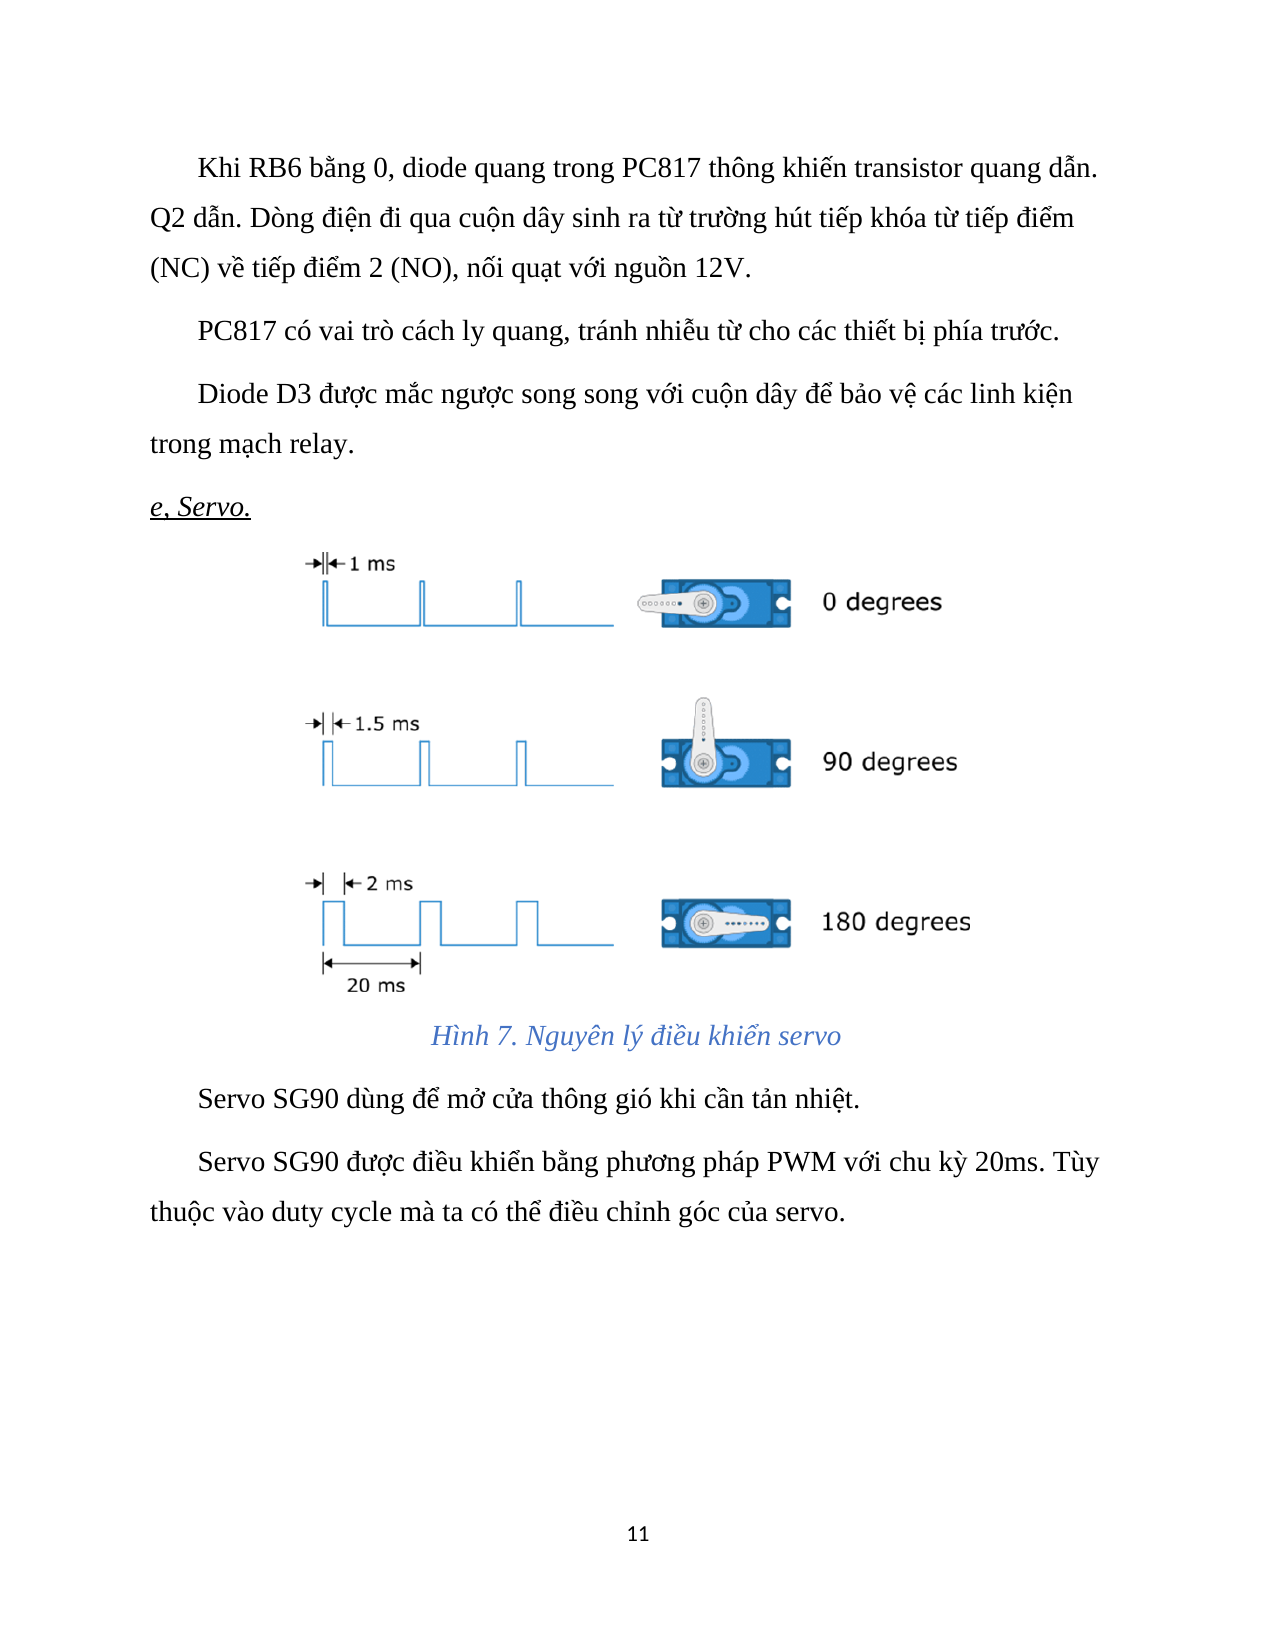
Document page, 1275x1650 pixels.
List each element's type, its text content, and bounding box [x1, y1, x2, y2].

picture [305, 552, 970, 992]
text PC817 có vai trò cách ly quang, tránh nhiễu từ cho các thiết bị phía trước. [150, 313, 1125, 347]
text Khi RB6 bằng 0, diode quang trong PC817 thông khiến transistor quang dẫn. Q2 dẫn. Dòng điện đi qua cuộn dây sinh ra từ trường hút tiếp khóa từ tiếp điểm (NC) về tiếp điểm 2 (NO), nối quạt với nguồn 12V. [150, 150, 1125, 284]
text Hình 7. Nguyên lý điều khiển servo [150, 1018, 1125, 1052]
text Diode D3 được mắc ngược song song với cuộn dây để bảo vệ các linh kiện trong mạch relay. [150, 376, 1125, 460]
text Servo SG90 được điều khiển bằng phương pháp PWM với chu kỳ 20ms. Tùy thuộc vào duty cycle mà ta có thể điều chỉnh góc của servo. [150, 1144, 1125, 1228]
subtitle e, Servo. [150, 489, 1125, 523]
text Servo SG90 dùng để mở cửa thông gió khi cần tản nhiệt. [150, 1081, 1125, 1114]
